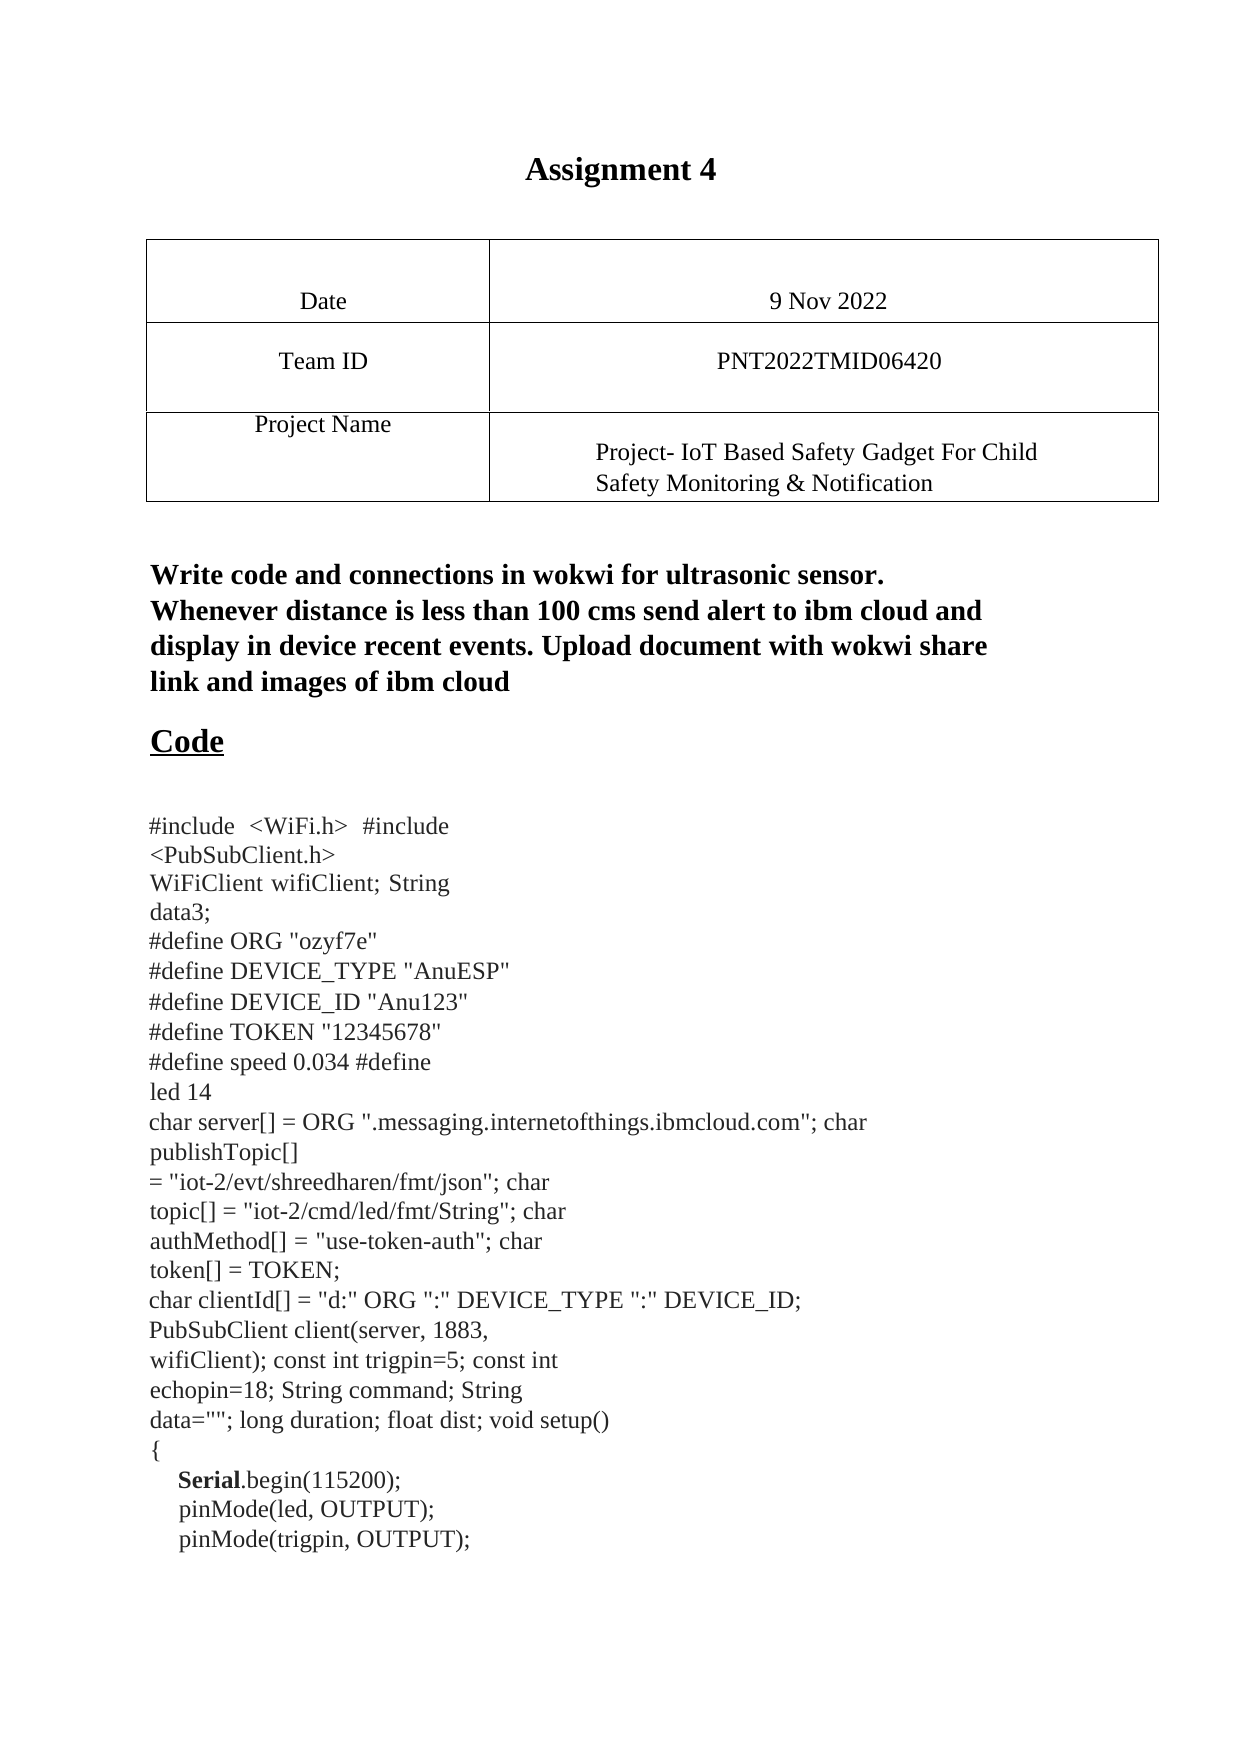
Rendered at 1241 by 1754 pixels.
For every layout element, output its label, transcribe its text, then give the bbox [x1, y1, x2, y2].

text Write code and connections in wokwi for ultrasonic sensor. Whenever distance is less than 100 cms send alert to ibm cloud and display in device recent events. Upload document with wokwi share link and images of ibm cloud [150, 557, 994, 698]
text Date [299, 286, 393, 315]
text #include <WiFi.h> #include <PubSubClient.h> WiFiClient wifiClient; String data3; [148, 811, 453, 926]
text Project- IoT Based Safety Gadget For Child [595, 437, 1074, 466]
text #define ORG "ozyf7e" [148, 926, 1154, 955]
text Serial.begin(115200); pinMode(led, OUTPUT); pinMode(trigpin, OUTPUT); [178, 1465, 476, 1553]
text wifiClient); const int trigpin=5; const int echopin=18; String command; String data=""; long duration; float dist; void setup() { [149, 1345, 613, 1463]
text 9 Nov 2022 [769, 286, 1154, 315]
text Code [150, 721, 1154, 759]
text Assignment 4 [525, 149, 1154, 187]
text char clientId[] = "d:" ORG ":" DEVICE_TYPE ":" DEVICE_ID; PubSubClient client(server, 1883, [148, 1285, 806, 1344]
text #define DEVICE_TYPE "AnuESP" #define DEVICE_ID "Anu123" #define TOKEN "12345678" #define speed 0.034 #define [148, 956, 515, 1076]
text Project Name [254, 409, 393, 438]
text Team ID [278, 346, 393, 375]
text led 14 [149, 1077, 1154, 1106]
text PNT2022TMID06420 [717, 346, 1154, 375]
text Safety Monitoring & Notification [595, 468, 1074, 497]
text char server[] = ORG ".messaging.internetofthings.ibmcloud.com"; char publishTopic[] [148, 1107, 870, 1165]
text = "iot-2/evt/shreedharen/fmt/json"; char topic[] = "iot-2/cmd/led/fmt/String"; char authMethod[] = "use-token-auth"; char token[] = TOKEN; [148, 1167, 569, 1284]
